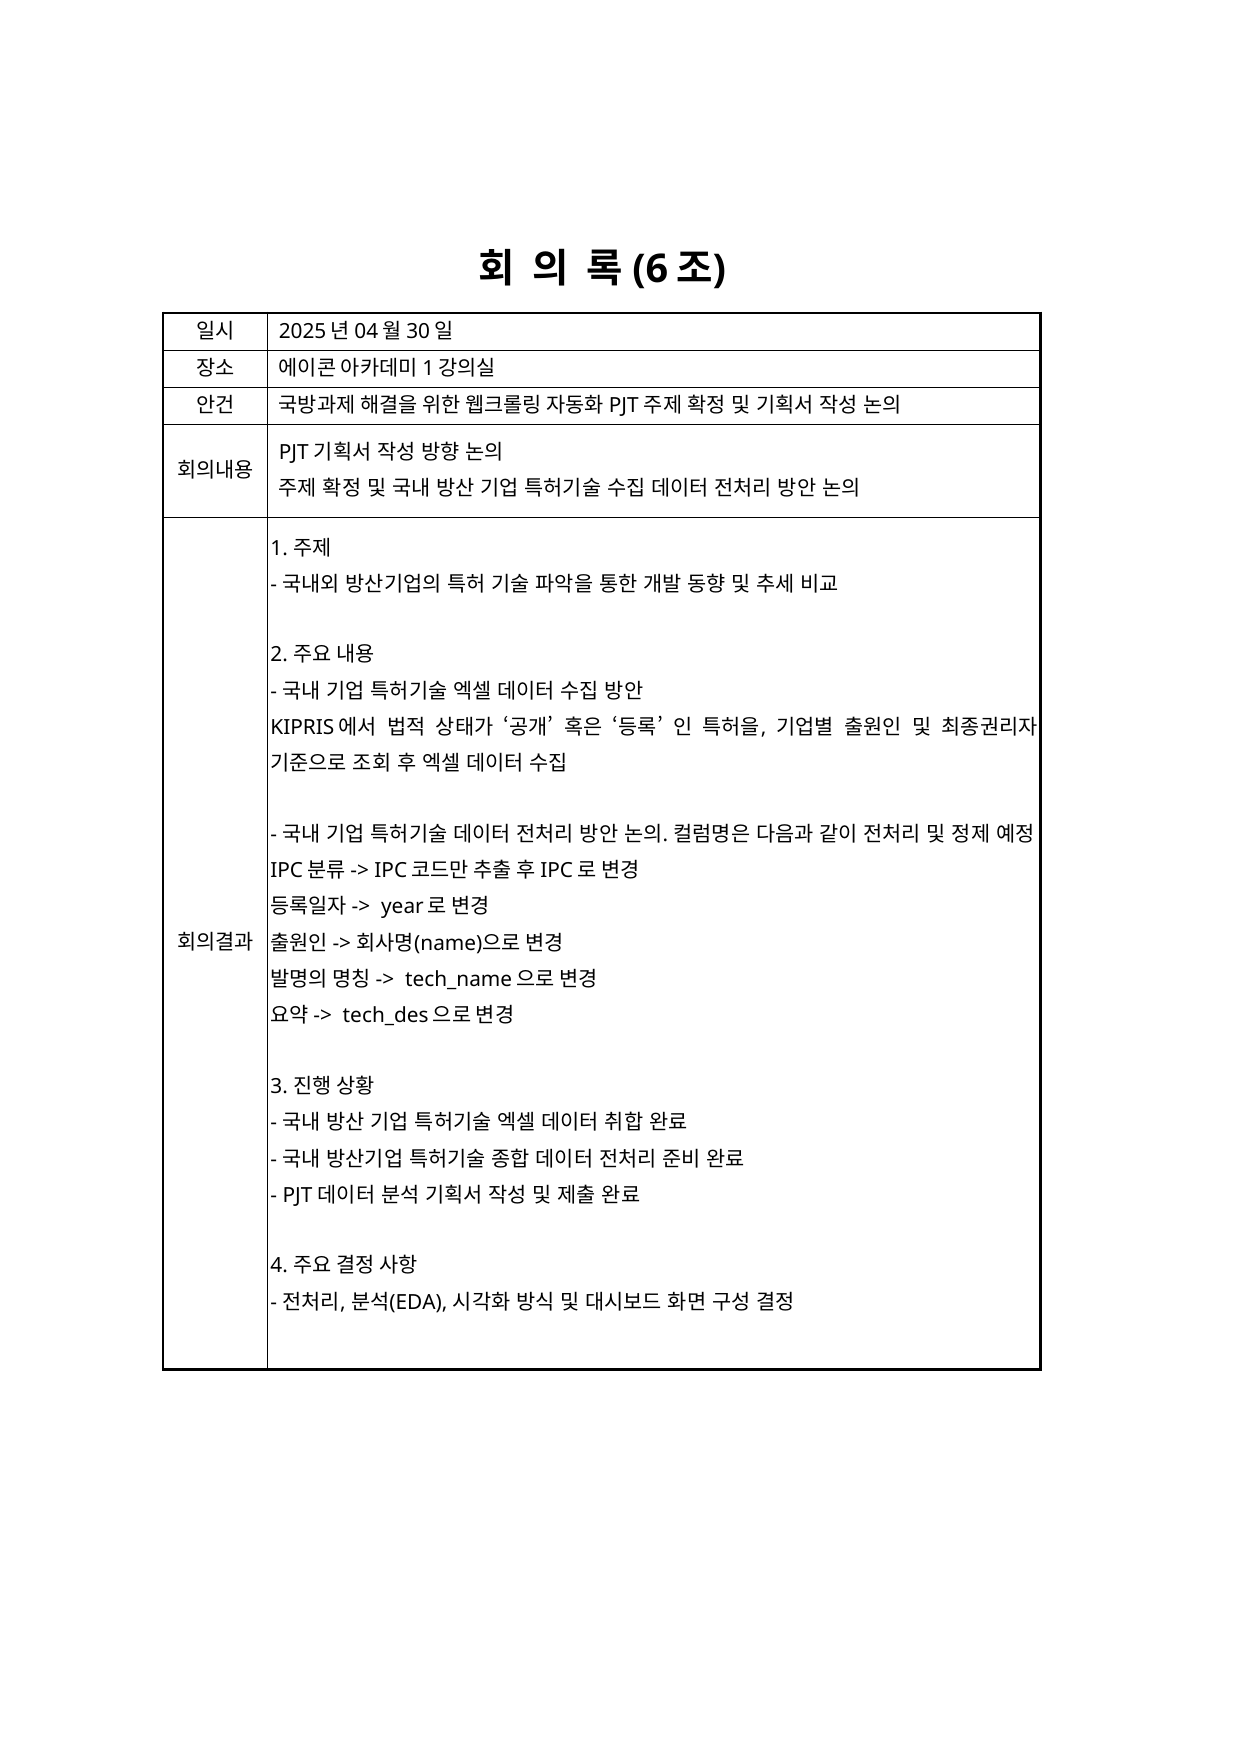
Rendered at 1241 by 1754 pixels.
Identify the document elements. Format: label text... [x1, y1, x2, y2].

table_cell PJT 기획서 작성 방향 논의 주제 확정 및 국내 방산 기업 특허기술 수집 데이터 전처리 방안 논의 [268, 425, 1039, 517]
table_cell 에이콘 아카데미 1강의실 [268, 351, 1039, 387]
table_cell 국방과제 해결을 위한 웹크롤링 자동화 PJT 주제 확정 및 기획서 작성 논의 [268, 388, 1039, 424]
table_cell 안건 [164, 388, 267, 424]
table_cell 일시 [164, 314, 267, 350]
table_cell 2025년 04월 30일 [268, 314, 1039, 350]
table_header 회 의 록 (6조) [163, 237, 1041, 312]
table_cell 1. 주제 - 국내외 방산기업의 특허 기술 파악을 통한 개발 동향 및 추세 비교 2. 주요 내용 - 국내 기업 특허기술 엑셀 데이터 수집 방안 KIPRIS에서 법적 상태가 ‘공개’ 혹은 ‘등록’ 인 특허을, 기업별 출원인 및 최종권리자 기준으로 조회 후 엑셀 데이터 수집 - 국내 기업 특허기술 데이터 전처리 방안 논의. 컬럼명은 다음과 같이 전처리 및 정제 예정 IPC분류 -> IPC코드만 추출 후 IPC로 변경 등록일자 -> year로 변경 출원인 -> 회사명(name)으로 변경 발명의 명칭 -> tech_name으로 변경 요약 -> tech_des으로 변경 3. 진행 상황 - 국내 방산 기업 특허기술 엑셀 데이터 취합 완료 - 국내 방산기업 특허기술 종합 데이터 전처리 준비 완료 - PJT 데이터 분석 기획서 작성 및 제출 완료 4. 주요 결정 사항 - 전처리, 분석(EDA), 시각화 방식 및 대시보드 화면 구성 결정 [268, 518, 1039, 1368]
table_cell 장소 [164, 351, 267, 387]
table_cell 회의내용 [164, 425, 267, 517]
table_cell 회의결과 [164, 518, 267, 1368]
